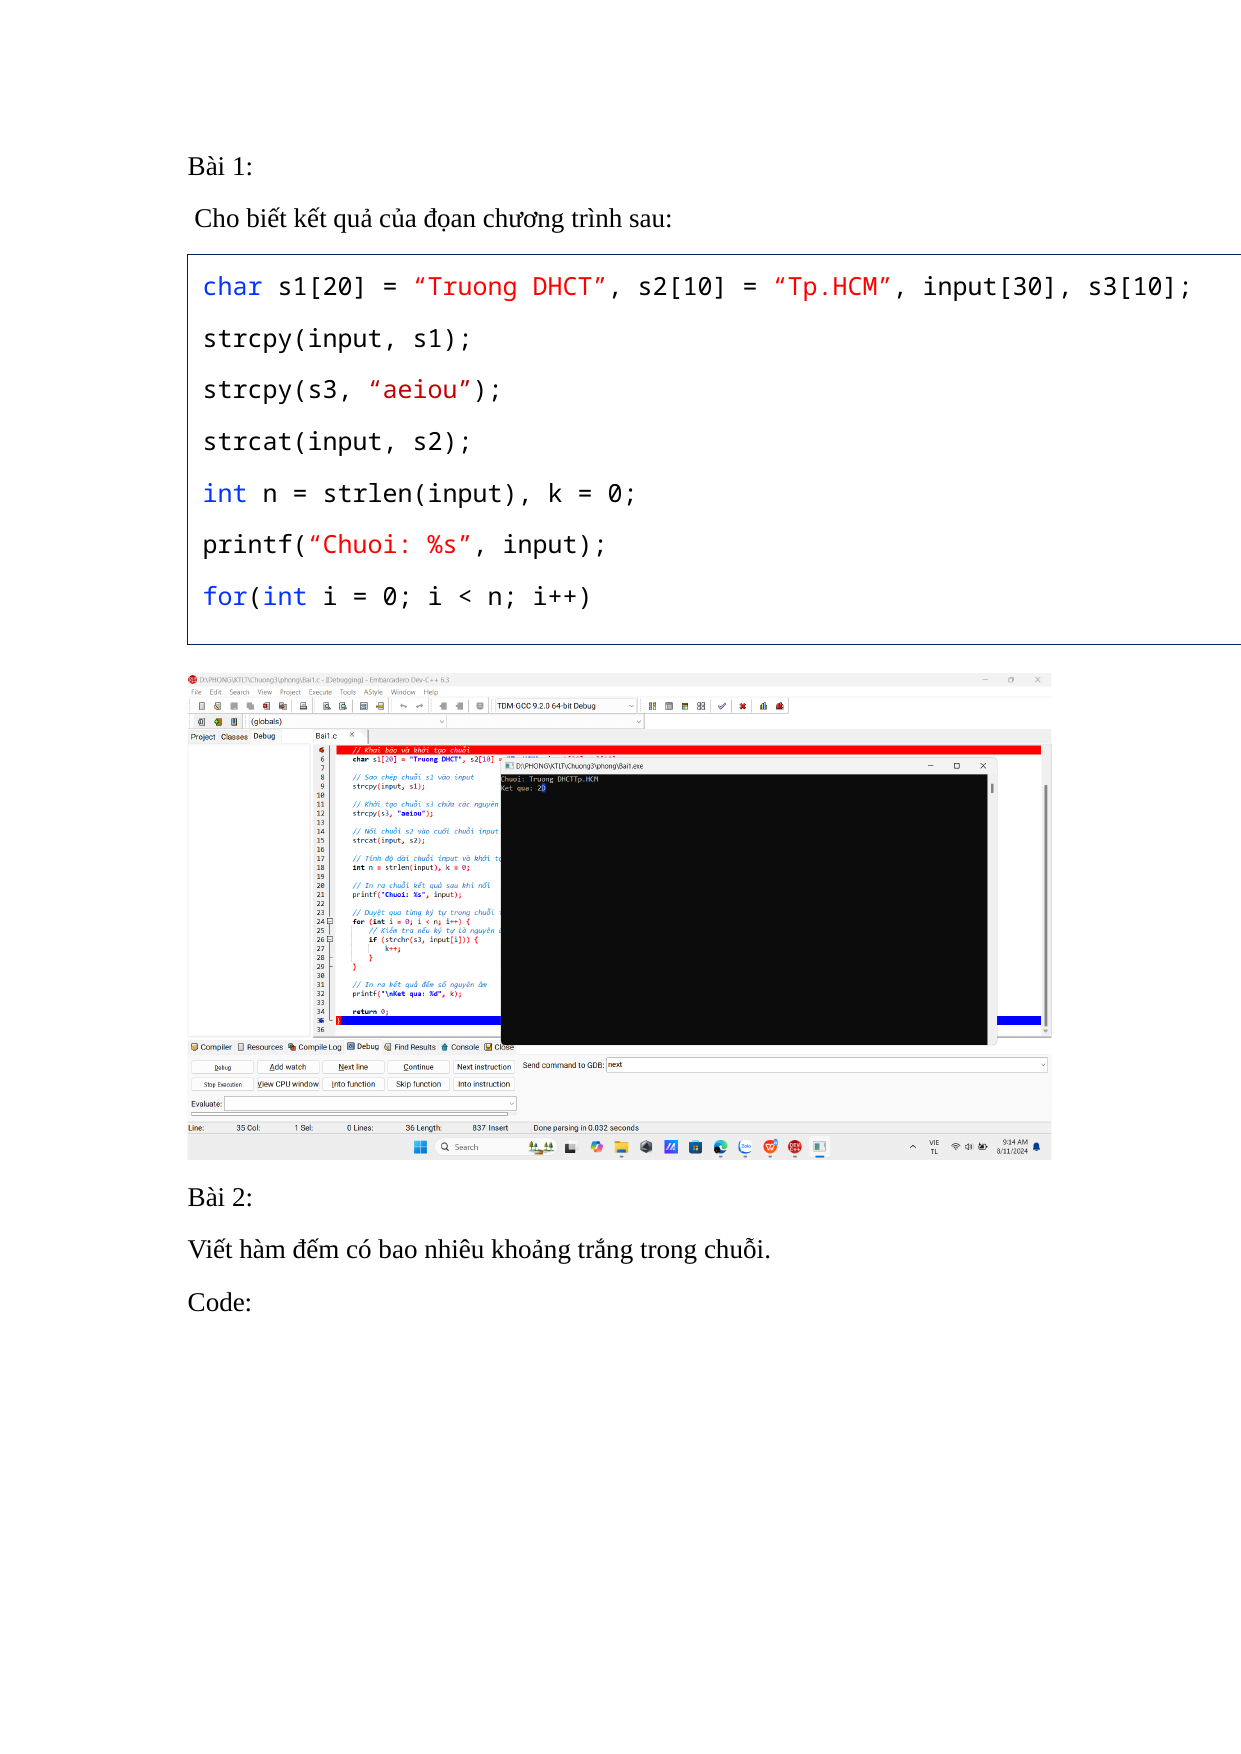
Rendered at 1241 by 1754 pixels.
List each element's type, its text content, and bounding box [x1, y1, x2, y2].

text Bài 1: [187, 150, 1053, 181]
text Cho biết kết quả của đọan chương trình sau: [187, 202, 1053, 233]
text Viết hàm đếm có bao nhiêu khoảng trắng trong chuỗi. [187, 1234, 1053, 1265]
picture [187, 673, 1052, 1160]
text Code: [187, 1286, 1053, 1317]
text Bài 2: [187, 1181, 1053, 1212]
